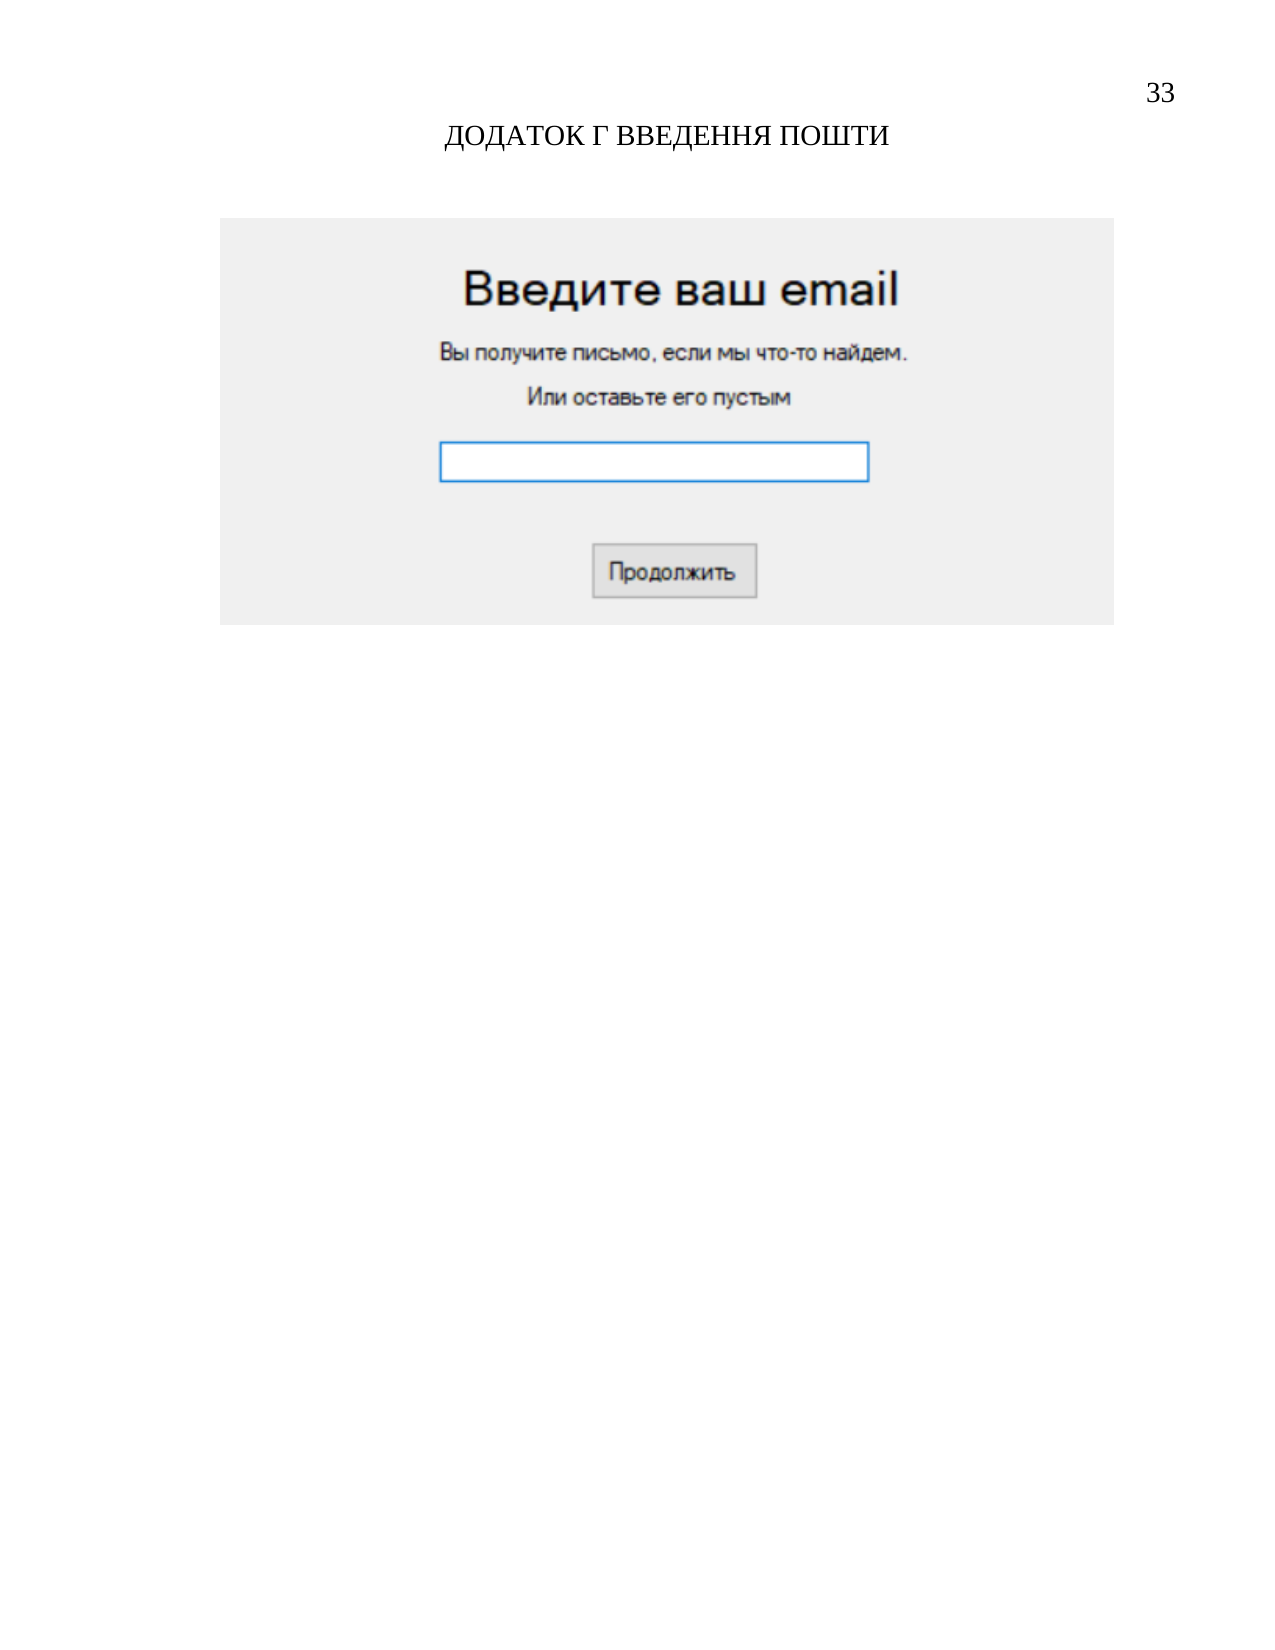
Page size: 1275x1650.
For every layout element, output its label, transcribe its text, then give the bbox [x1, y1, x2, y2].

text ДОДАТОК Г ВВЕДЕННЯ ПОШТИ [148, 118, 1186, 152]
picture [220, 218, 1114, 625]
